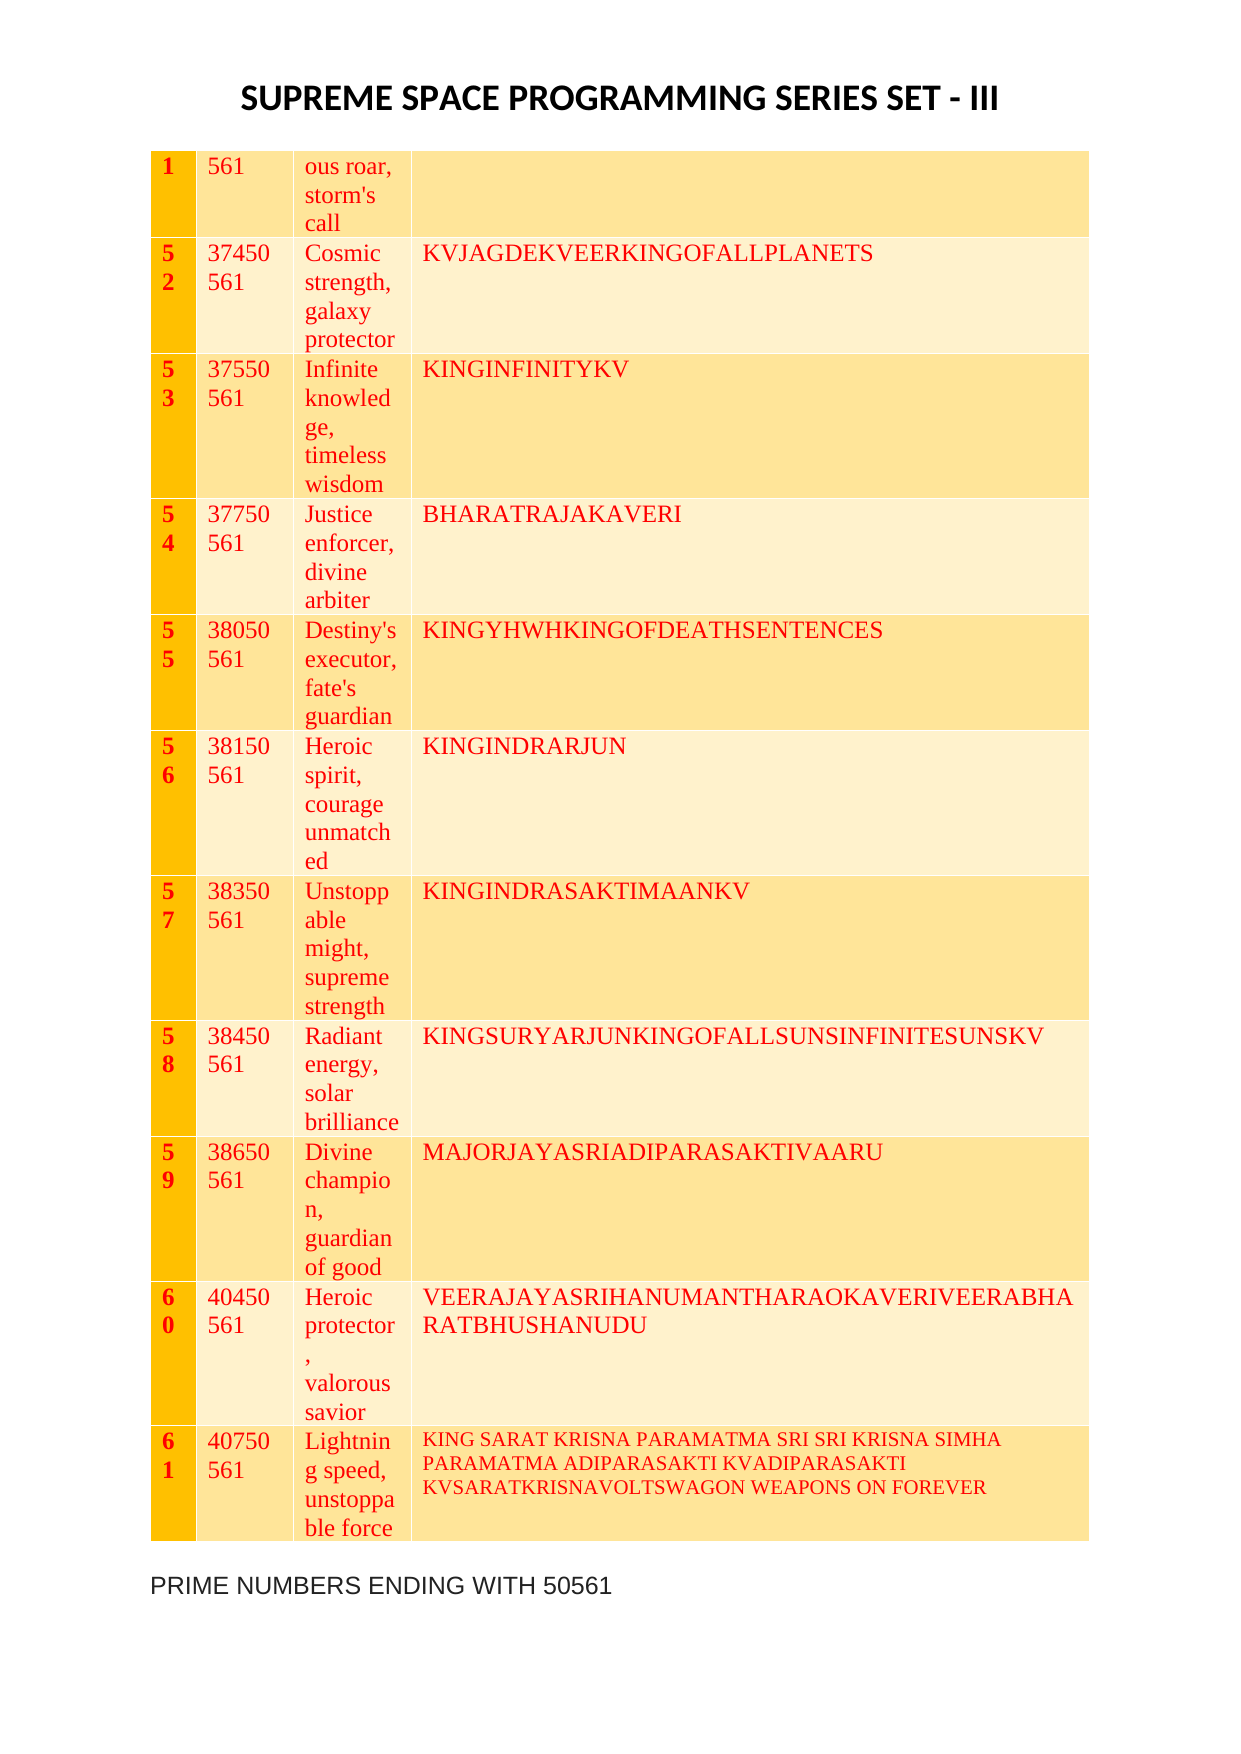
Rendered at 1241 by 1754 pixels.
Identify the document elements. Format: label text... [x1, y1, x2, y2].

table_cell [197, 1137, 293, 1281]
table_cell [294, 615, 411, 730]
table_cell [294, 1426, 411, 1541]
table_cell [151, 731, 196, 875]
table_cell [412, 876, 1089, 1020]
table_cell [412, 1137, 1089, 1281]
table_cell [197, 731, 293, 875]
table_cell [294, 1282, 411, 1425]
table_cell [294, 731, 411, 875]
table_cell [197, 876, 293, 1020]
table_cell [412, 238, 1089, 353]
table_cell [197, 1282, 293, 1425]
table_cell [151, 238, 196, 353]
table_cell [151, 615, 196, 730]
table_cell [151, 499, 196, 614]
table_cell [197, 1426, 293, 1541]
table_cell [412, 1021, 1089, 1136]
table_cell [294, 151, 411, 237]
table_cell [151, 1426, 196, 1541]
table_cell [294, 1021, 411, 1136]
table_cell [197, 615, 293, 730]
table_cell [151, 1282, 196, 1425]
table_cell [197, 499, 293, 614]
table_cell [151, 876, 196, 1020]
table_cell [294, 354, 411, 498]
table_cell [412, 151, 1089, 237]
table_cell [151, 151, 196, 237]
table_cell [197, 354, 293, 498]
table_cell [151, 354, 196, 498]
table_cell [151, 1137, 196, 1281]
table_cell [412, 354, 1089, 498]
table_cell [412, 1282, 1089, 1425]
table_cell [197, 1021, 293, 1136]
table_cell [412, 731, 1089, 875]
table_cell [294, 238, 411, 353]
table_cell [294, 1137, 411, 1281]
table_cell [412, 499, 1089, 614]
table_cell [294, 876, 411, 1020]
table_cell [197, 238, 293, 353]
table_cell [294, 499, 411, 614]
text PRIME NUMBERS ENDING WITH 50561 [150, 1571, 1090, 1600]
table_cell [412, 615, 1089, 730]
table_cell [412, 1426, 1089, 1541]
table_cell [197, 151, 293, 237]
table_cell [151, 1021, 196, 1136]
